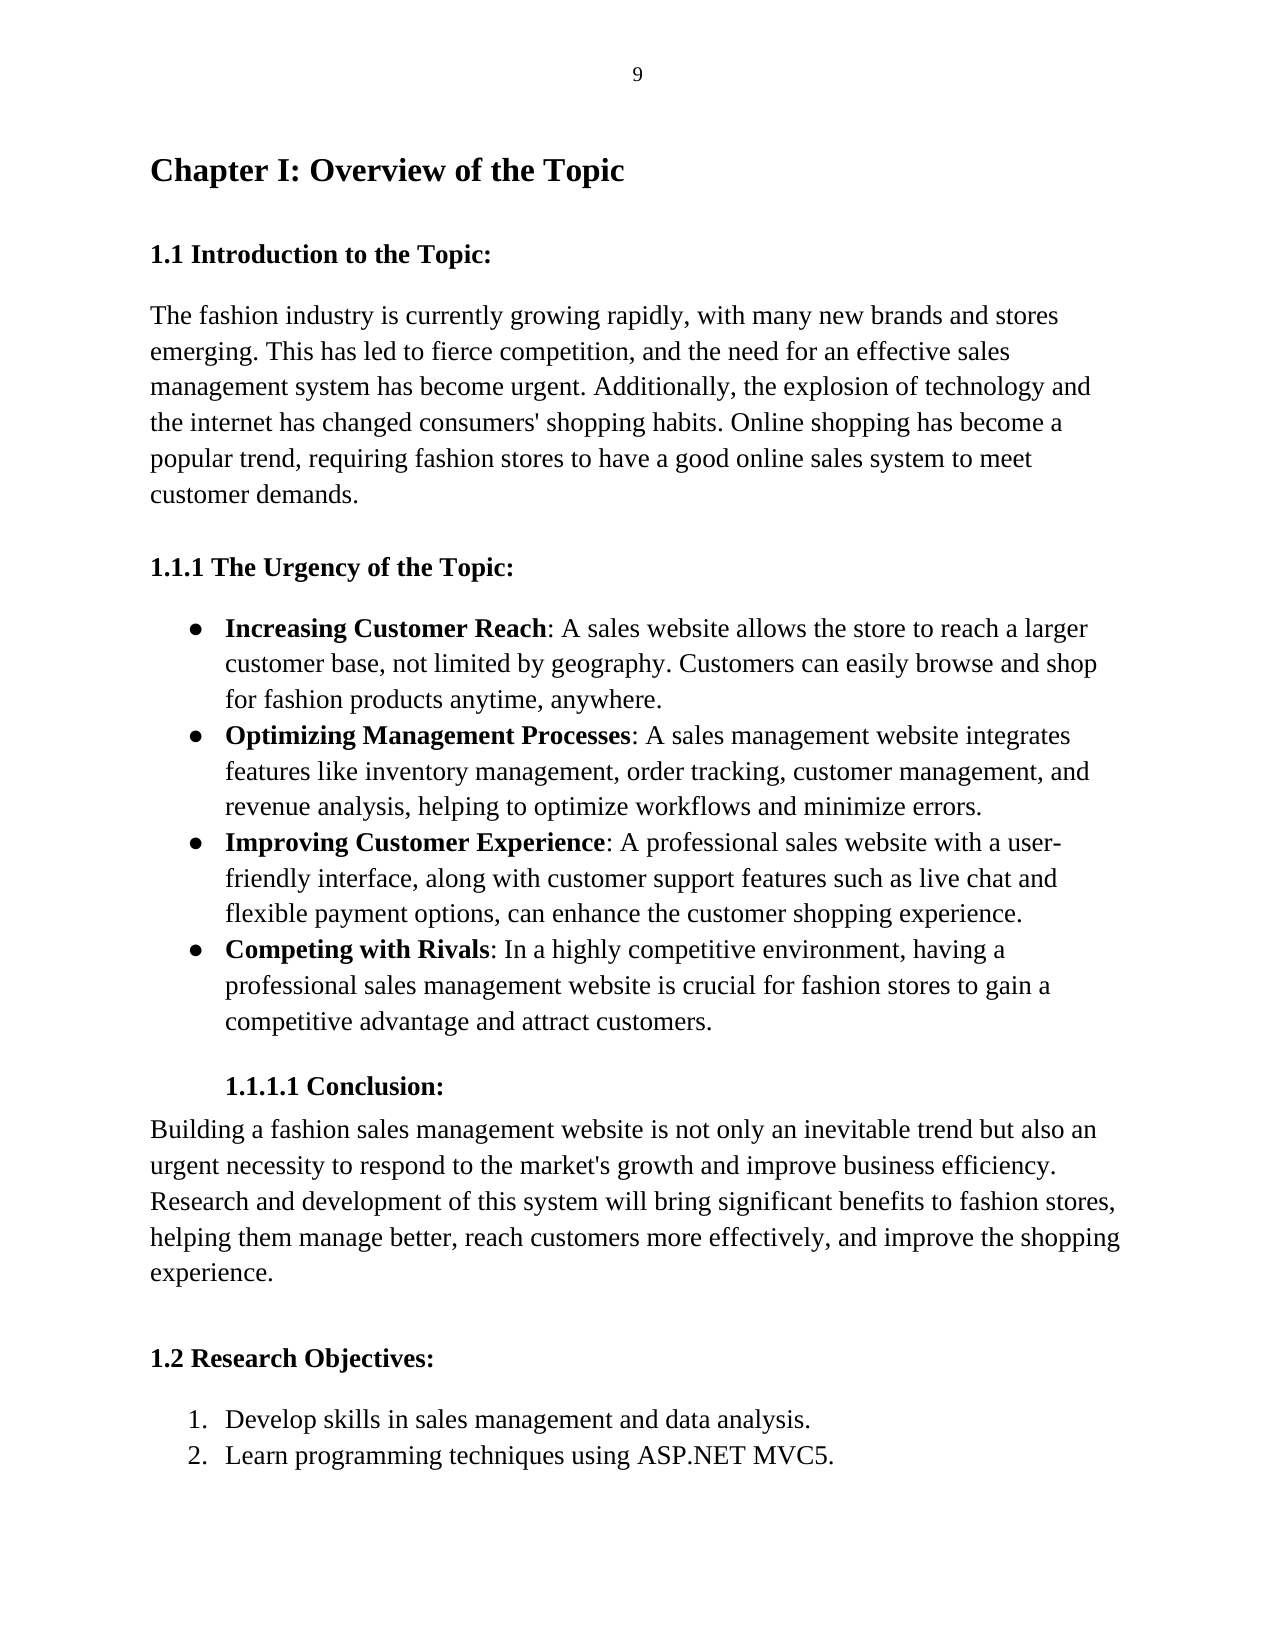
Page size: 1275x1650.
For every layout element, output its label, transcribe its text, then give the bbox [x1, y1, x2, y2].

subtitle 1.2 Research Objectives: [150, 1342, 1125, 1373]
text The fashion industry is currently growing rapidly, with many new brands and stores emerging. This has led to fierce competition, and the need for an effective sales management system has become urgent. Additionally, the explosion of technology and the internet has changed consumers' shopping habits. Online shopping has become a popular trend, requiring fashion stores to have a good online sales system to meet customer demands. [150, 299, 1125, 509]
list Develop skills in sales management and data analysis. [187, 1403, 1125, 1434]
subtitle 1.1.1 The Urgency of the Topic: [150, 551, 1125, 582]
subtitle Chapter I: Overview of the Topic [150, 150, 1125, 188]
subtitle 1.1.1.1 Conclusion: [150, 1069, 1125, 1101]
list Learn programming techniques using ASP.NET MVC5. [187, 1439, 1125, 1470]
subtitle 1.1 Introduction to the Topic: [150, 238, 1125, 269]
list Increasing Customer Reach: A sales website allows the store to reach a larger customer base, not limited by geography. Customers can easily browse and shop for fashion products anytime, anywhere. [187, 612, 1125, 714]
list Improving Customer Experience: A professional sales website with a user-friendly interface, along with customer support features such as live chat and flexible payment options, can enhance the customer shopping experience. [187, 826, 1125, 929]
list Optimizing Management Processes: A sales management website integrates features like inventory management, order tracking, customer management, and revenue analysis, helping to optimize workflows and minimize errors. [187, 719, 1125, 821]
text Building a fashion sales management website is not only an inevitable trend but also an urgent necessity to respond to the market's growth and improve business efficiency. Research and development of this system will bring significant benefits to fashion stores, helping them manage better, reach customers more effectively, and improve the shopping experience. [150, 1114, 1125, 1288]
list Competing with Rivals: In a highly competitive environment, having a professional sales management website is crucial for fashion stores to gain a competitive advantage and attract customers. [187, 933, 1125, 1036]
